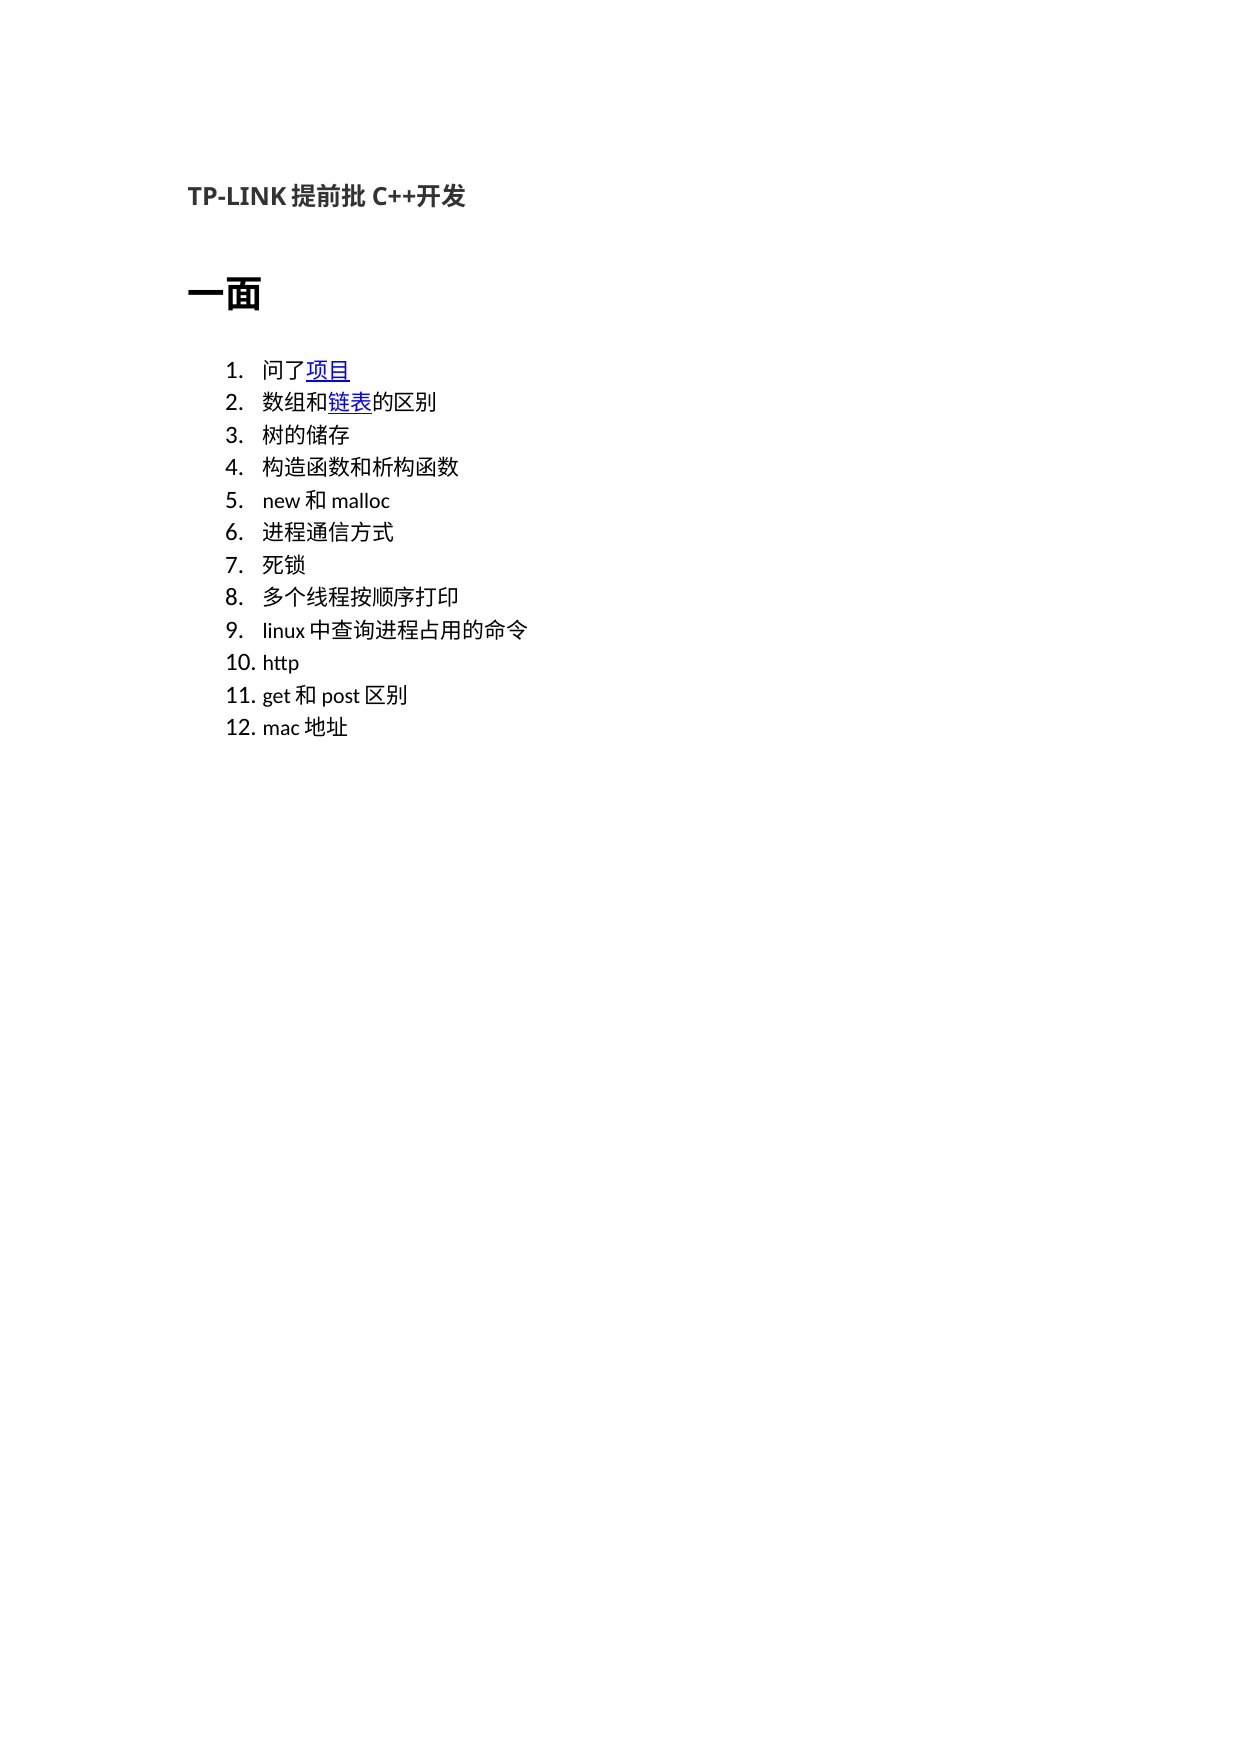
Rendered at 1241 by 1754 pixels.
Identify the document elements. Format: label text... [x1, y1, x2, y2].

list 多个线程按顺序打印 [225, 580, 1053, 612]
list http [225, 645, 1053, 677]
subtitle TP-LINK提前批C++开发 [187, 162, 1053, 227]
list new和malloc [225, 482, 1053, 515]
list get和post区别 [225, 677, 1053, 710]
subtitle 一面 [187, 258, 1053, 323]
list 构造函数和析构函数 [225, 450, 1053, 482]
list 数组和链表的区别 [225, 385, 1053, 417]
list linux中查询进程占用的命令 [225, 612, 1053, 645]
list 树的储存 [225, 417, 1053, 450]
list 问了项目 [225, 352, 1053, 385]
list 进程通信方式 [225, 515, 1053, 547]
list 死锁 [225, 547, 1053, 580]
list mac地址 [225, 710, 1053, 742]
